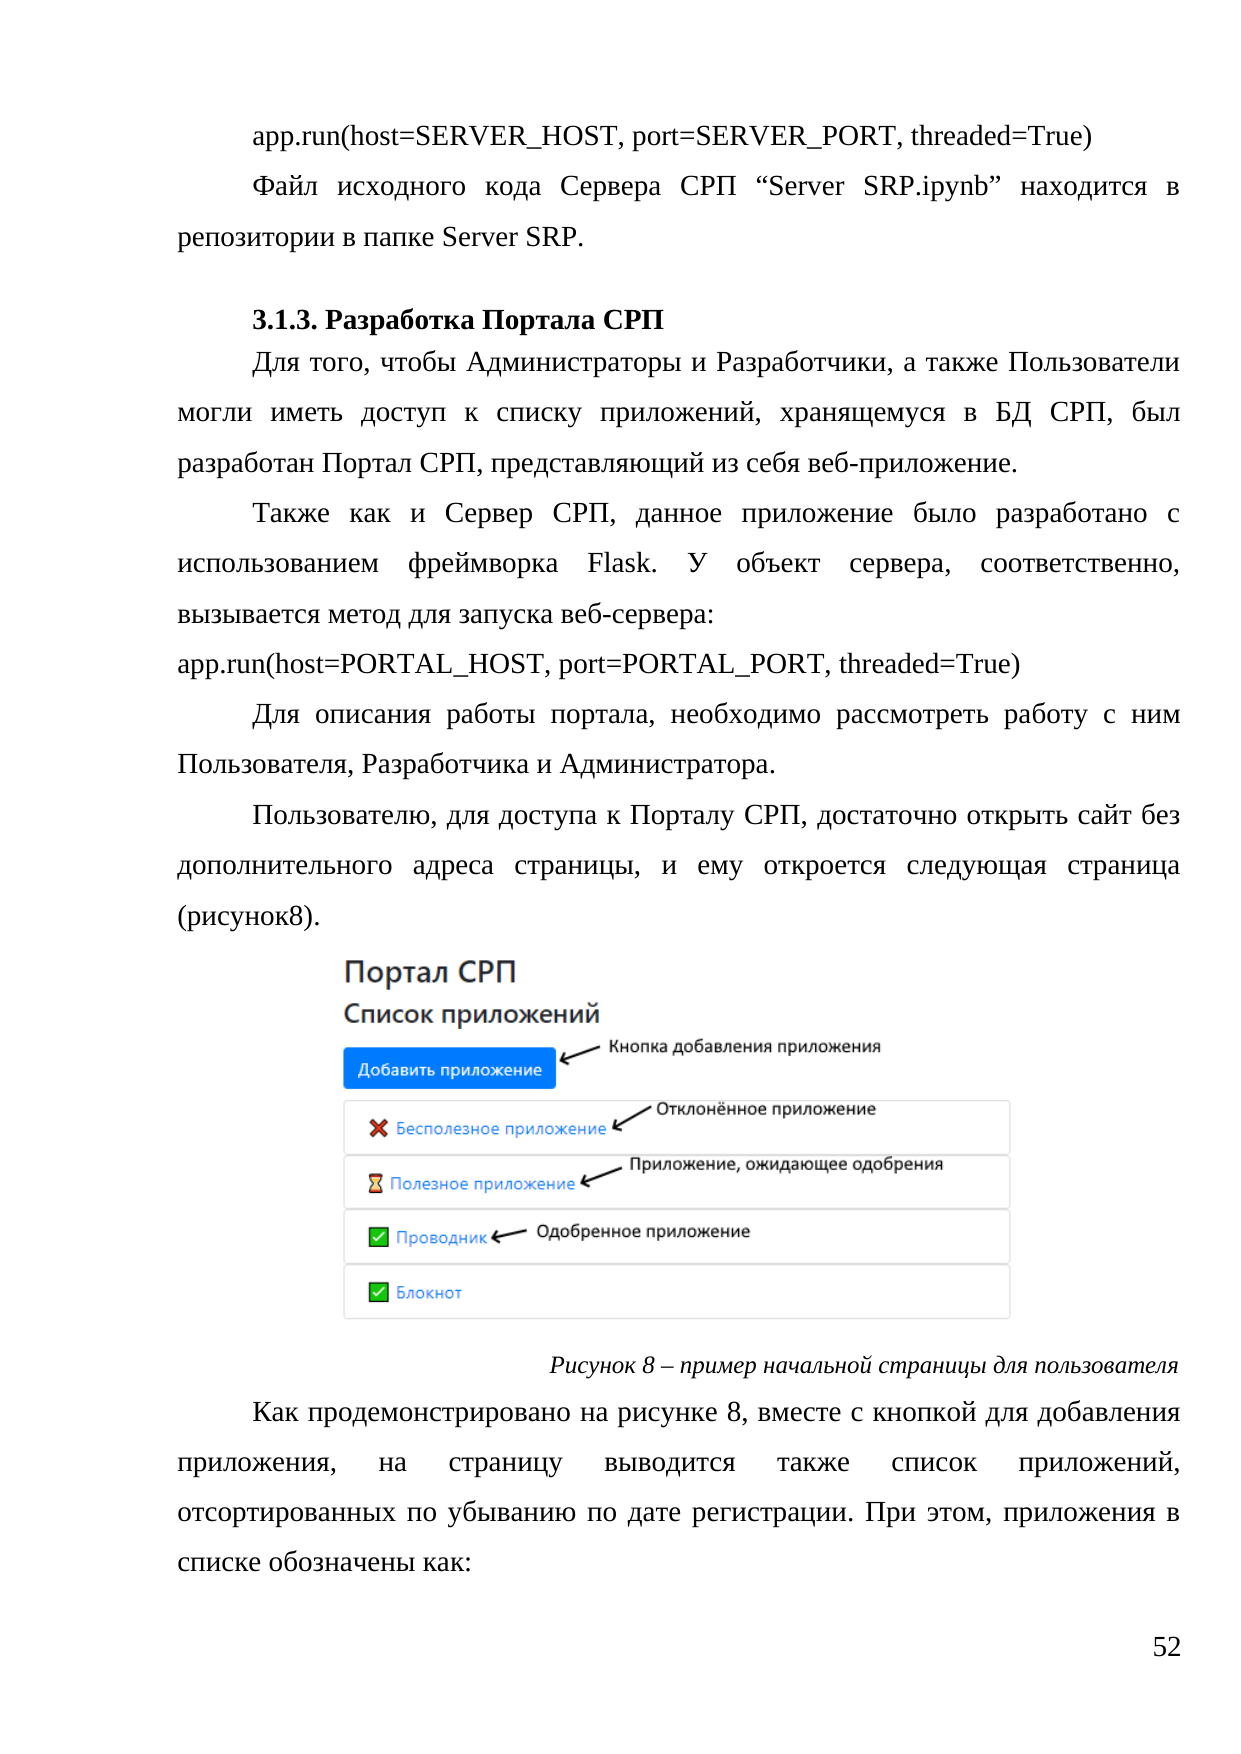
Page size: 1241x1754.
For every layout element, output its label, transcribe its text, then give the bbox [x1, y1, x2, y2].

text Пользователю, для доступа к Порталу СРП, достаточно открыть сайт без дополнительного адреса страницы, и ему откроется следующая страница (рисунок8). [177, 797, 1181, 931]
text Также как и Сервер СРП, данное приложение было разработано с использованием фреймворка Flask. У объект сервера, соответственно, вызывается метод для запуска веб-сервера: [177, 495, 1181, 629]
text Для того, чтобы Администраторы и Разработчики, а также Пользователи могли иметь доступ к списку приложений, хранящемуся в БД СРП, был разработан Портал СРП, представляющий из себя веб-приложение. [177, 344, 1181, 478]
text Файл исходного кода Сервера СРП “Server SRP.ipynb” находится в репозитории в папке Server SRP. [177, 168, 1181, 252]
text Рисунок 8 – пример начальной страницы для пользователя [177, 1351, 1181, 1379]
text Как продемонстрировано на рисунке 8, вместе с кнопкой для добавления приложения, на страницу выводится также список приложений, отсортированных по убыванию по дате регистрации. При этом, приложения в списке обозначены как: [177, 1394, 1181, 1578]
picture [335, 947, 1023, 1334]
subtitle 3.1.3. Разработка Портала СРП [177, 302, 1181, 336]
text app.run(host=SERVER_HOST, port=SERVER_PORT, threaded=True) [177, 118, 1181, 152]
text Для описания работы портала, необходимо рассмотреть работу с ним Пользователя, Разработчика и Администратора. [177, 696, 1181, 780]
text app.run(host=PORTAL_HOST, port=PORTAL_PORT, threaded=True) [177, 646, 1181, 679]
